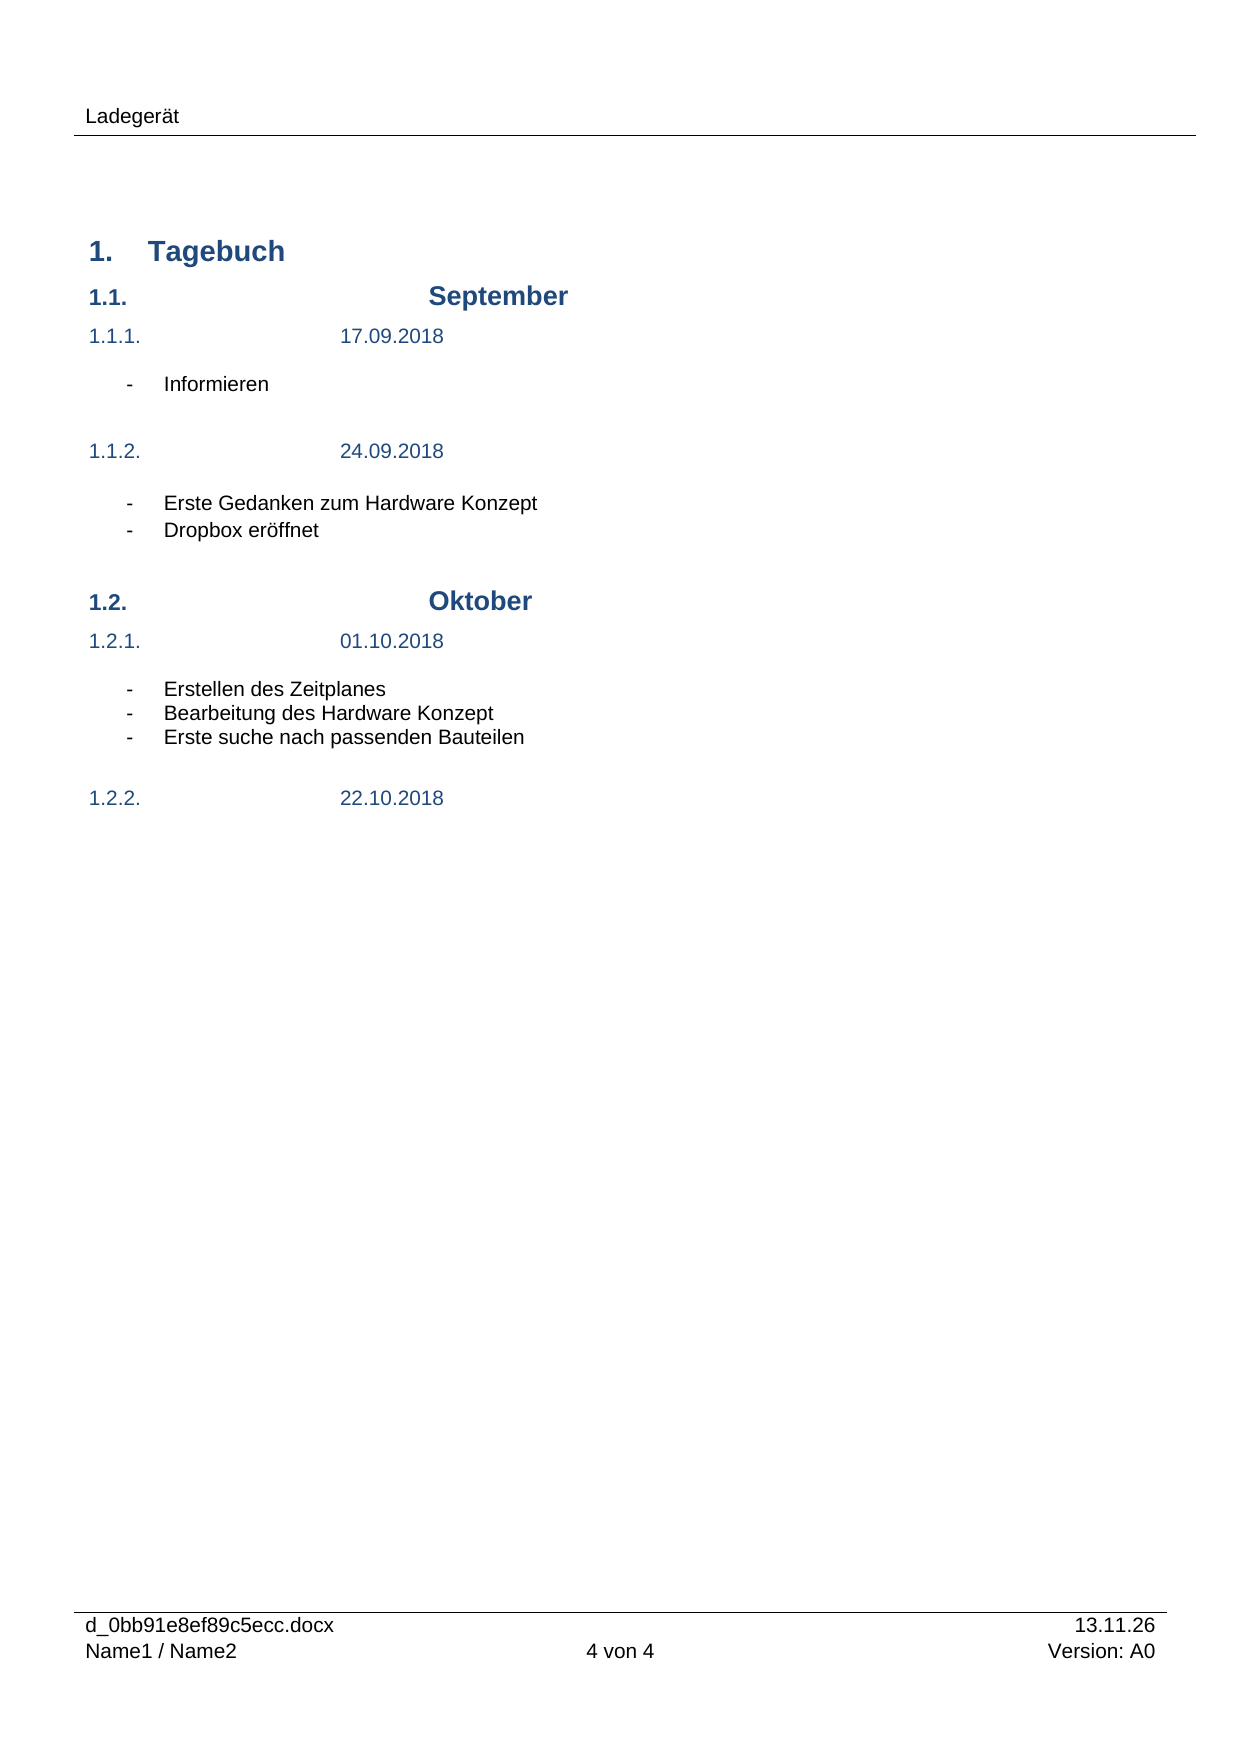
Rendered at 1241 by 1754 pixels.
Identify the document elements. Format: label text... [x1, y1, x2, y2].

list Erstellen des Zeitplanes [126, 677, 1093, 701]
subtitle 24.09.2018 [89, 439, 1063, 463]
list Erste Gedanken zum Hardware Konzept [126, 490, 1093, 514]
subtitle 17.09.2018 [89, 323, 1063, 347]
subtitle September [89, 280, 1063, 311]
subtitle Oktober [89, 585, 1063, 617]
list Informieren [126, 371, 1093, 395]
list Dropbox eröffnet [126, 518, 1093, 542]
subtitle Tagebuch [89, 234, 1093, 267]
subtitle 01.10.2018 [89, 629, 1063, 653]
subtitle 22.10.2018 [89, 785, 1063, 809]
list Erste suche nach passenden Bauteilen [126, 725, 1093, 749]
list Bearbeitung des Hardware Konzept [126, 701, 1093, 725]
